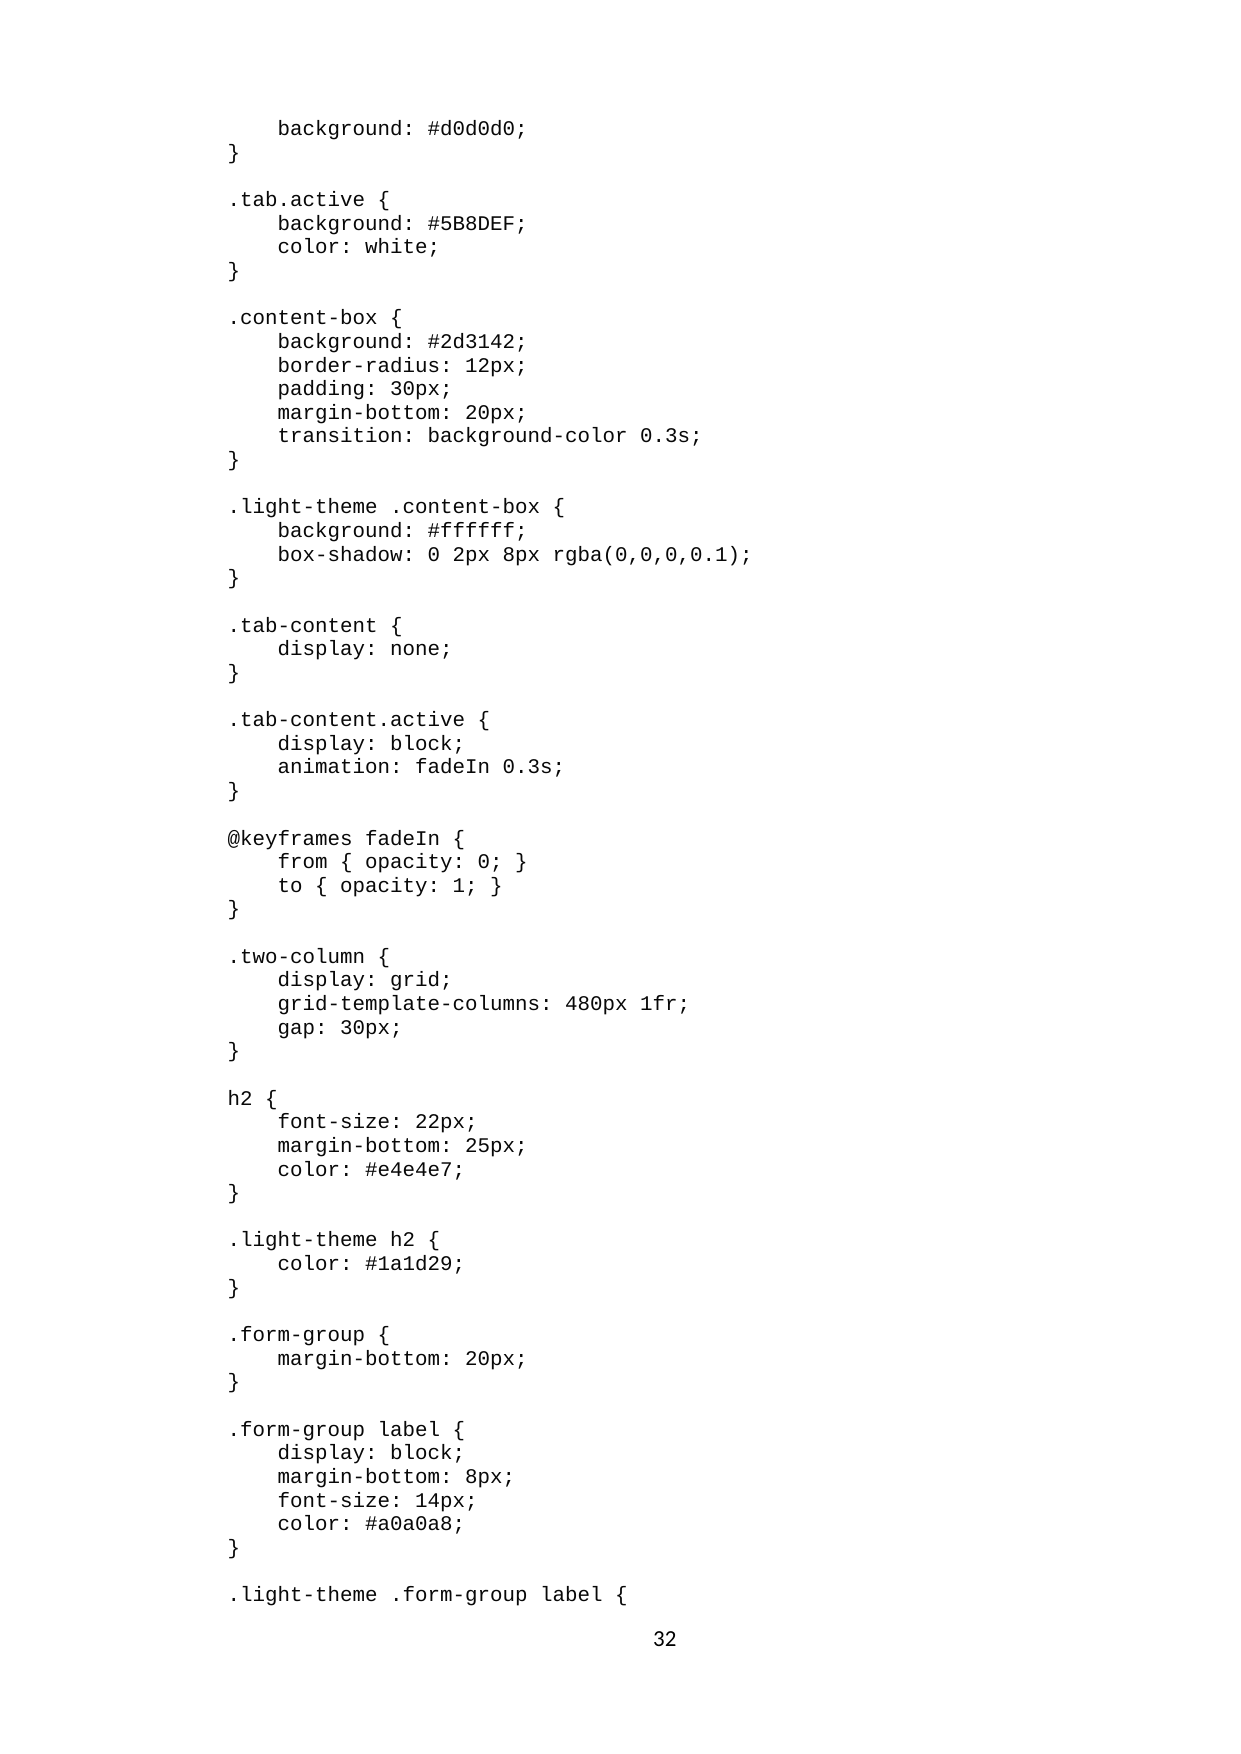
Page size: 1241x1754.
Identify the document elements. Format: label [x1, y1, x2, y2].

text [177, 118, 1152, 1608]
